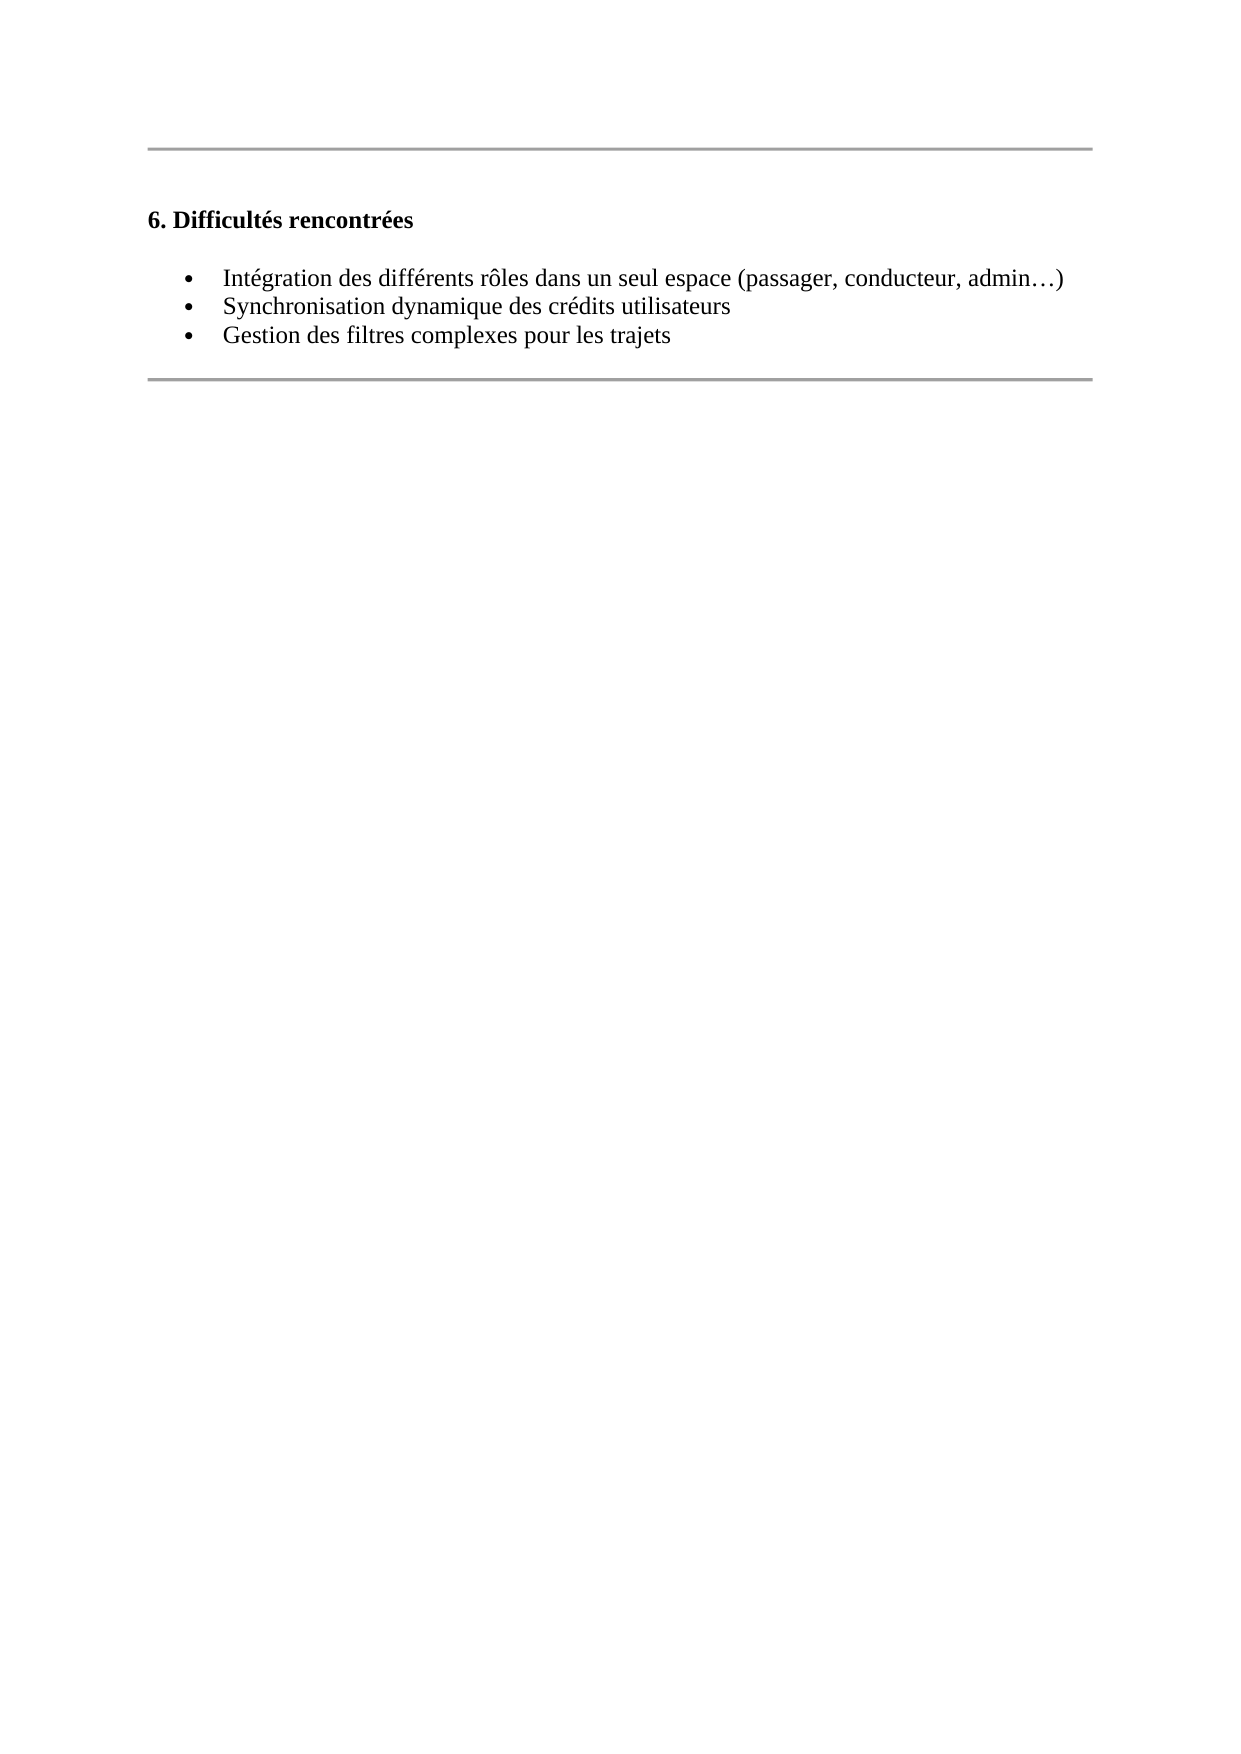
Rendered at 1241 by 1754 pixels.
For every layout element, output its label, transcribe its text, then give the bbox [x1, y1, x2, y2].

list Gestion des filtres complexes pour les trajets [185, 320, 1093, 349]
list Intégration des différents rôles dans un seul espace (passager, conducteur, admin…) [185, 263, 1093, 291]
list Synchronisation dynamique des crédits utilisateurs [185, 291, 1093, 320]
text 6. Difficultés rencontrées [148, 205, 1093, 233]
